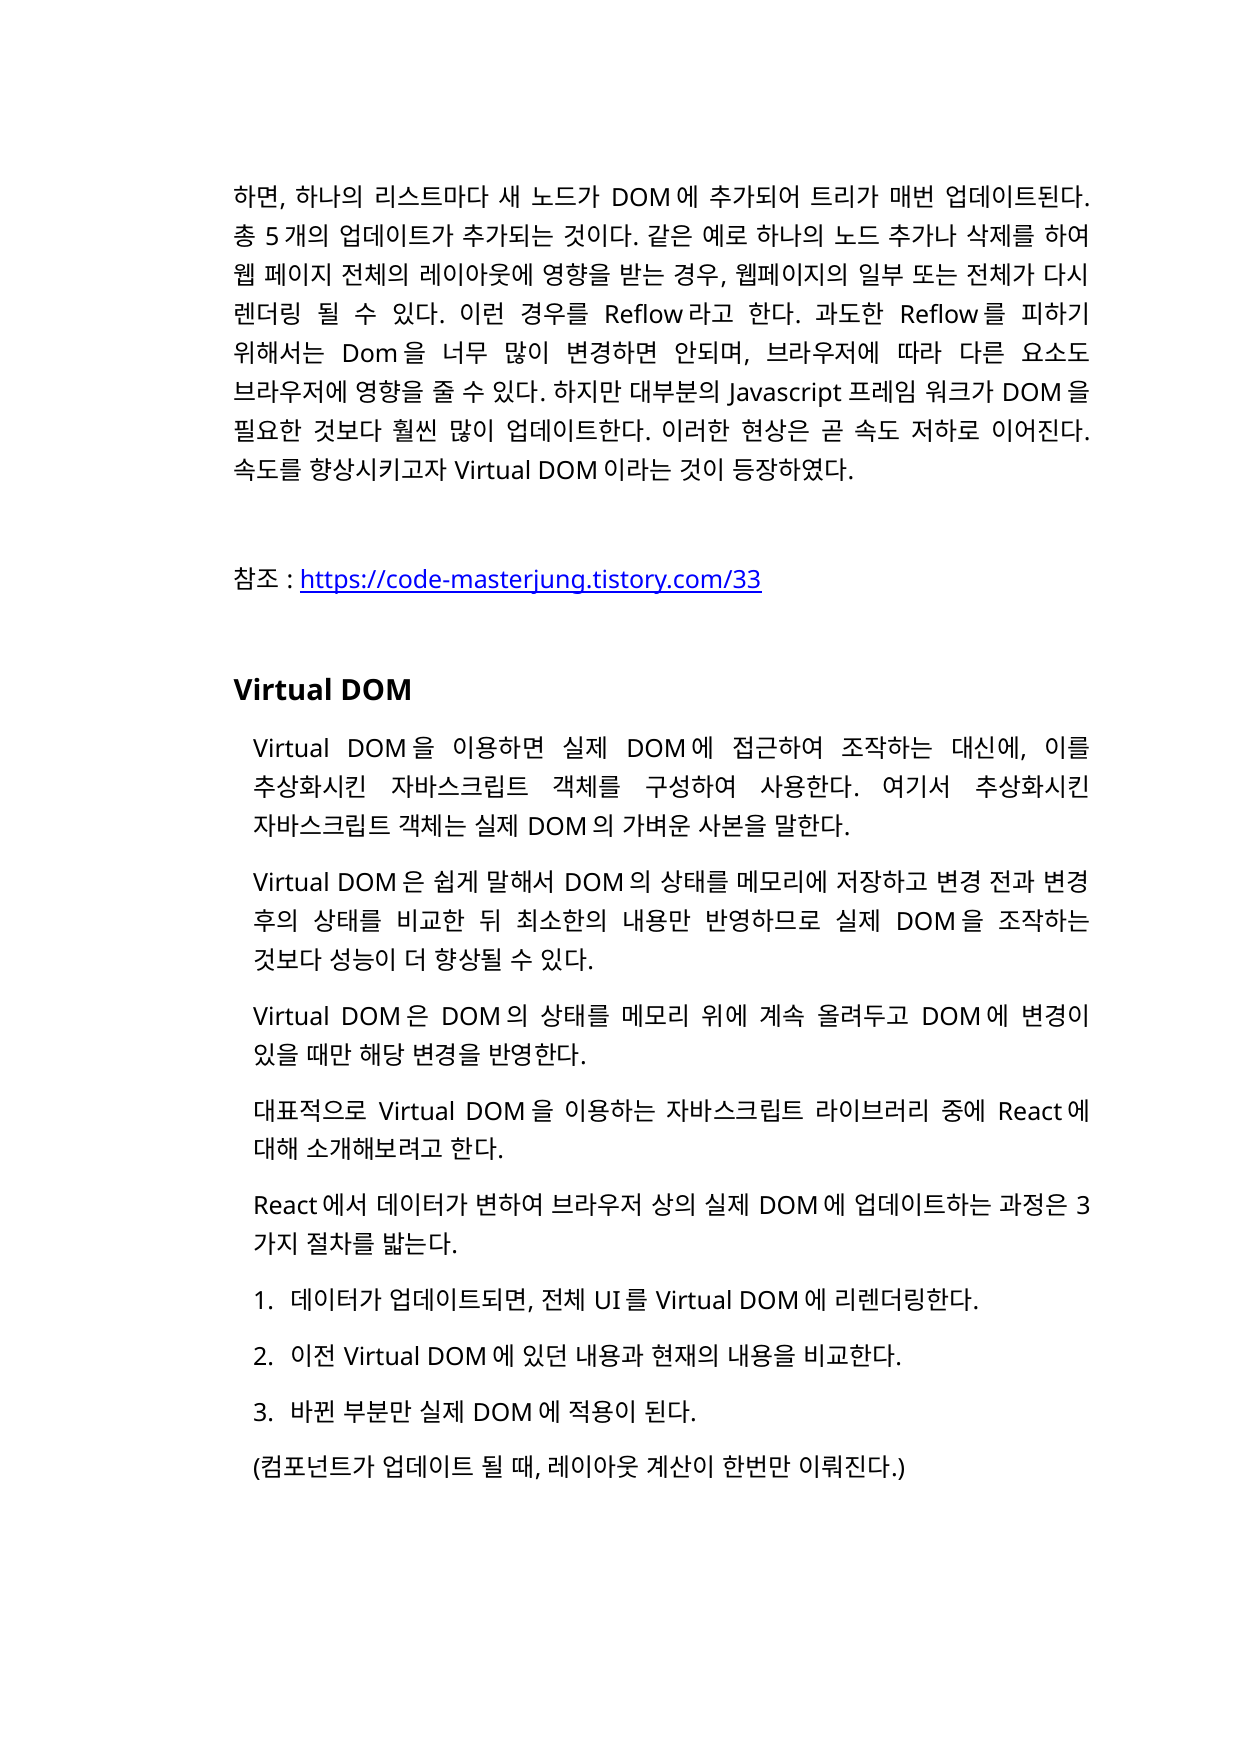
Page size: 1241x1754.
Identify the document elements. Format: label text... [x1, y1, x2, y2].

list 대표적으로 Virtual DOM을 이용하는 자바스크립트 라이브러리 중에 React에 대해 소개해보려고 한다. [253, 1091, 1090, 1166]
list React에서 데이터가 변하여 브라우저 상의 실제 DOM에 업데이트하는 과정은 3가지 절차를 밟는다. [253, 1186, 1090, 1261]
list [233, 177, 1090, 487]
list Virtual DOM [233, 669, 1090, 709]
list Virtual DOM은 쉽게 말해서 DOM의 상태를 메모리에 저장하고 변경 전과 변경 후의 상태를 비교한 뒤 최소한의 내용만 반영하므로 실제 DOM을 조작하는 것보다 성능이 더 향상될 수 있다. [253, 862, 1090, 977]
list 바뀐 부분만 실제 DOM에 적용이 된다. [253, 1392, 1090, 1428]
list Virtual DOM은 DOM의 상태를 메모리 위에 계속 올려두고 DOM에 변경이 있을 때만 해당 변경을 반영한다. [253, 996, 1090, 1071]
list 데이터가 업데이트되면, 전체 UI를 Virtual DOM에 리렌더링한다. [253, 1281, 1090, 1317]
list 이전 Virtual DOM에 있던 내용과 현재의 내용을 비교한다. [253, 1336, 1090, 1372]
text (컴포넌트가 업데이트 될 때, 레이아웃 계산이 한번만 이뤄진다.) [253, 1448, 1090, 1484]
list 참조 : https://code-masterjung.tistory.com/33 [233, 560, 1090, 596]
list Virtual DOM을 이용하면 실제 DOM에 접근하여 조작하는 대신에, 이를 추상화시킨 자바스크립트 객체를 구성하여 사용한다. 여기서 추상화시킨 자바스크립트 객체는 실제 DOM의 가벼운 사본을 말한다. [253, 728, 1090, 843]
